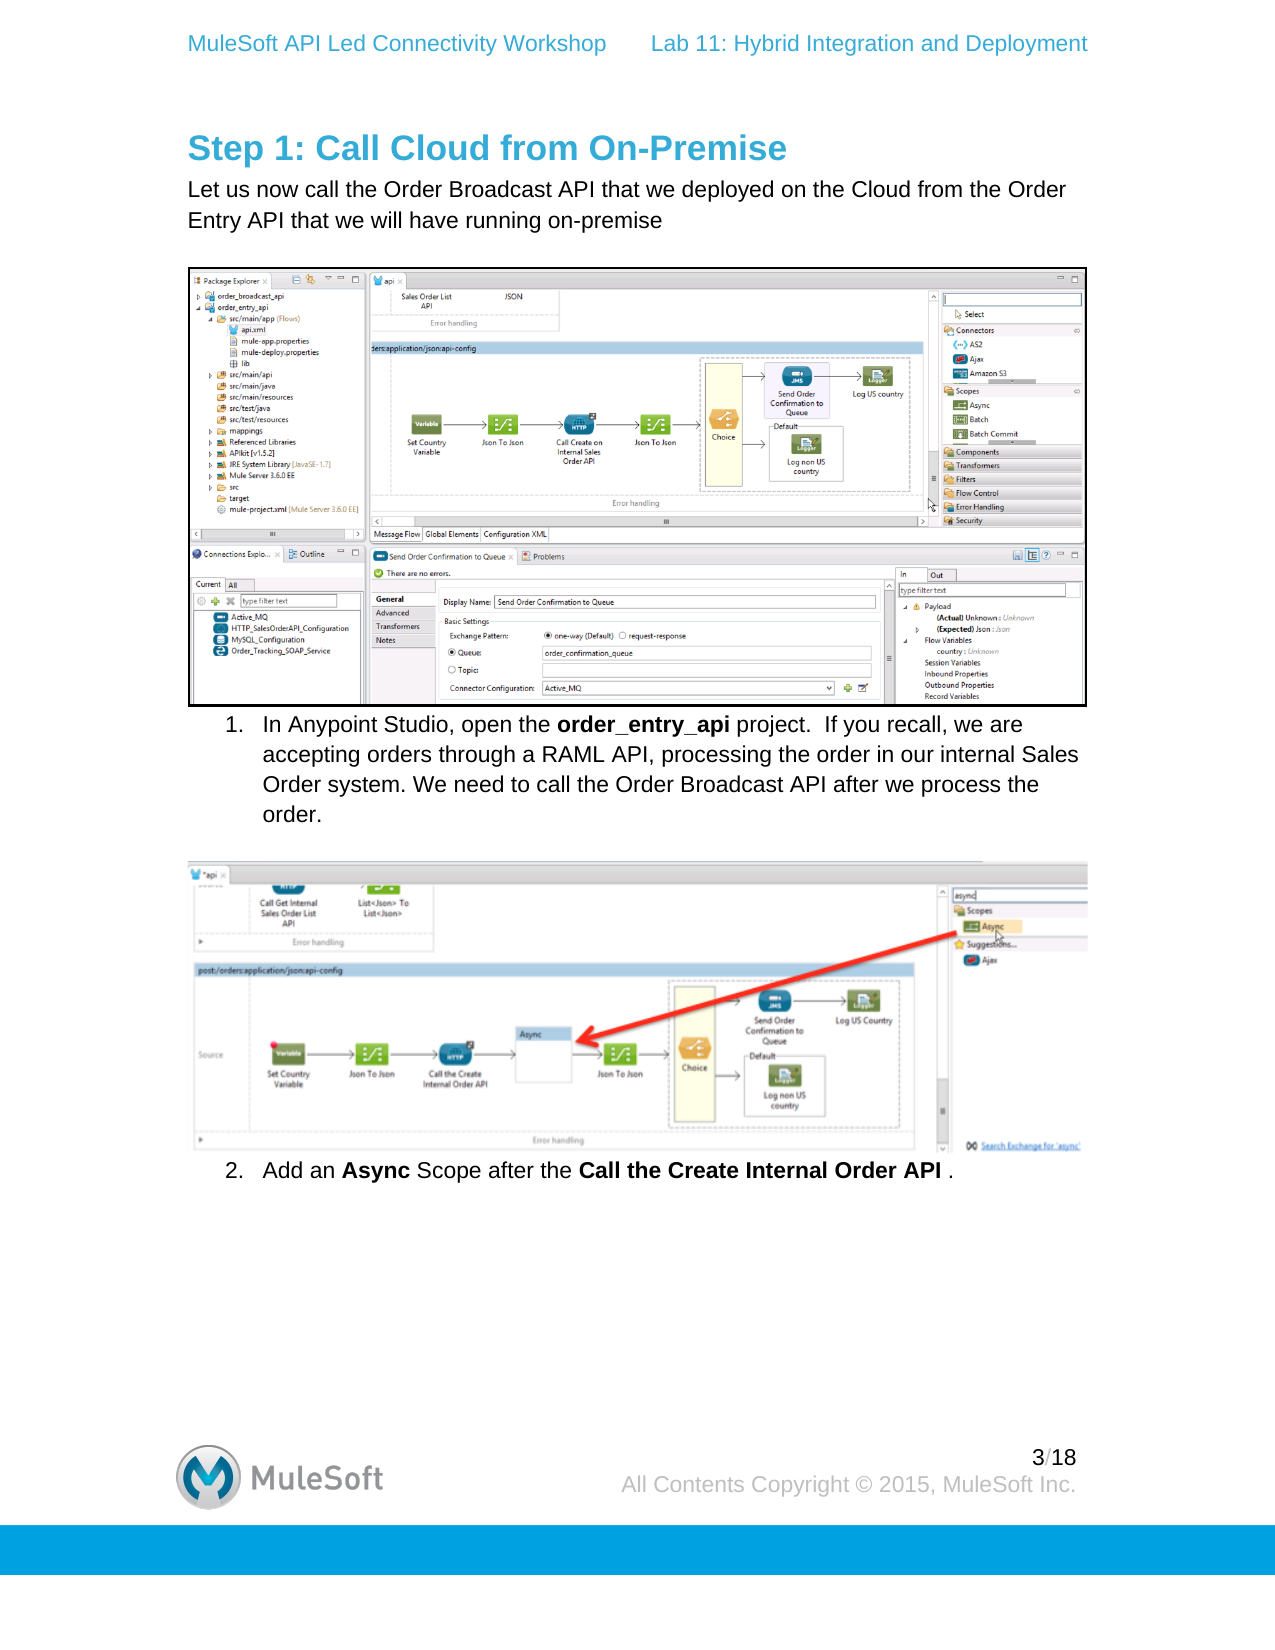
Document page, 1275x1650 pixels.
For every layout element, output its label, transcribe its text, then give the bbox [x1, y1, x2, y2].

subtitle Step 1: Call Cloud from On-Premise [187, 127, 1087, 168]
text Let us now call the Order Broadcast API that we deployed on the Cloud from the Order Entry API that we will have running on-premise [187, 176, 1087, 233]
list Add an Async Scope after the Call the Create Internal Order API . [225, 1157, 1087, 1183]
picture [187, 861, 1088, 1154]
picture [190, 269, 1085, 704]
picture [176, 1444, 385, 1511]
list In Anypoint Studio, open the order_entry_api project. If you recall, we are accepting orders through a RAML API, processing the order in our internal Sales Order system. We need to call the Order Broadcast API after we process the order. [225, 711, 1087, 827]
